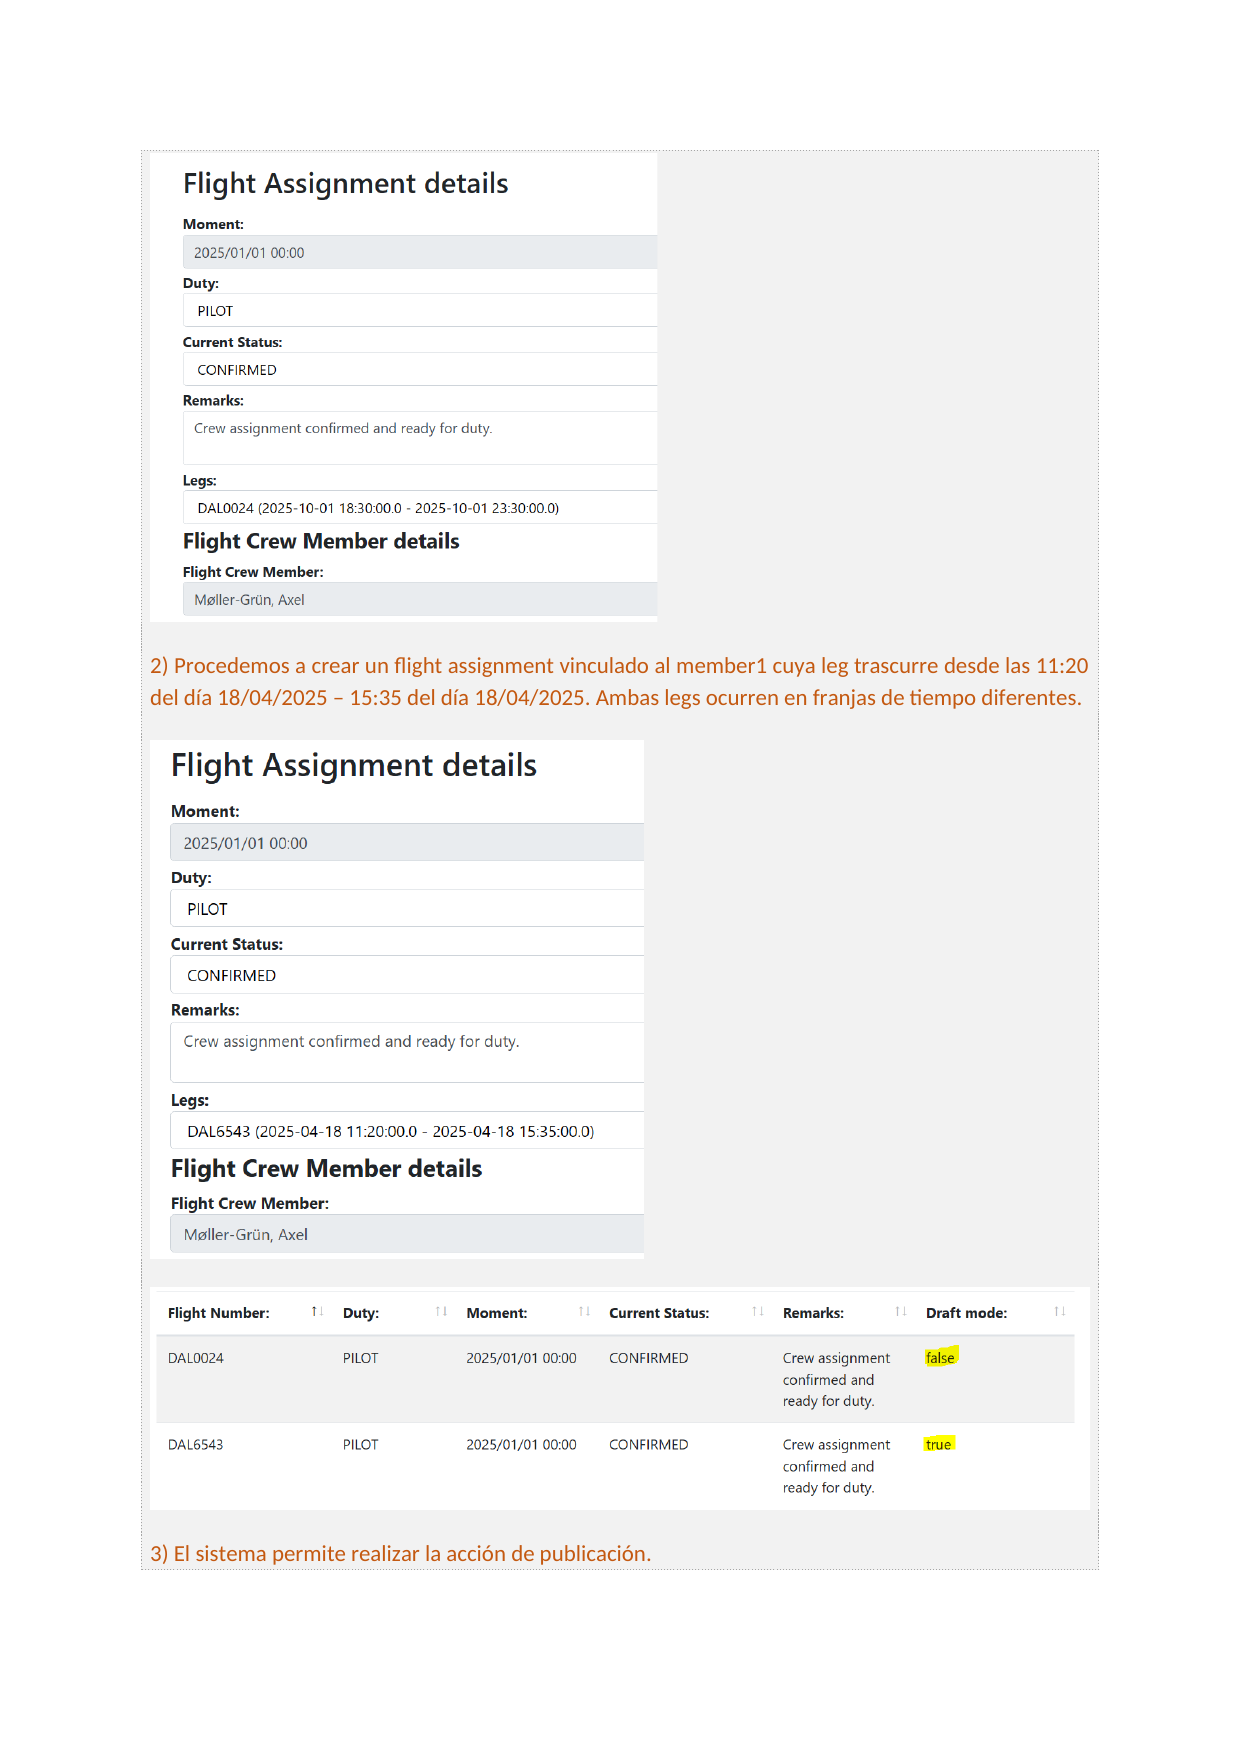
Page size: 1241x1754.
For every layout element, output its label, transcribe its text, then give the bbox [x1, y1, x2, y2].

picture [150, 740, 644, 1259]
text 3) El sistema permite realizar la acción de publicación. [141, 1536, 1099, 1570]
picture [150, 1287, 1091, 1510]
picture [150, 153, 658, 622]
text 2) Procedemos a crear un flight assignment vinculado al member1 cuya leg trascurre desde las 11:20 del día 18/04/2025 – 15:35 del día 18/04/2025. Ambas legs ocurren en franjas de tiempo diferentes. [141, 648, 1099, 711]
